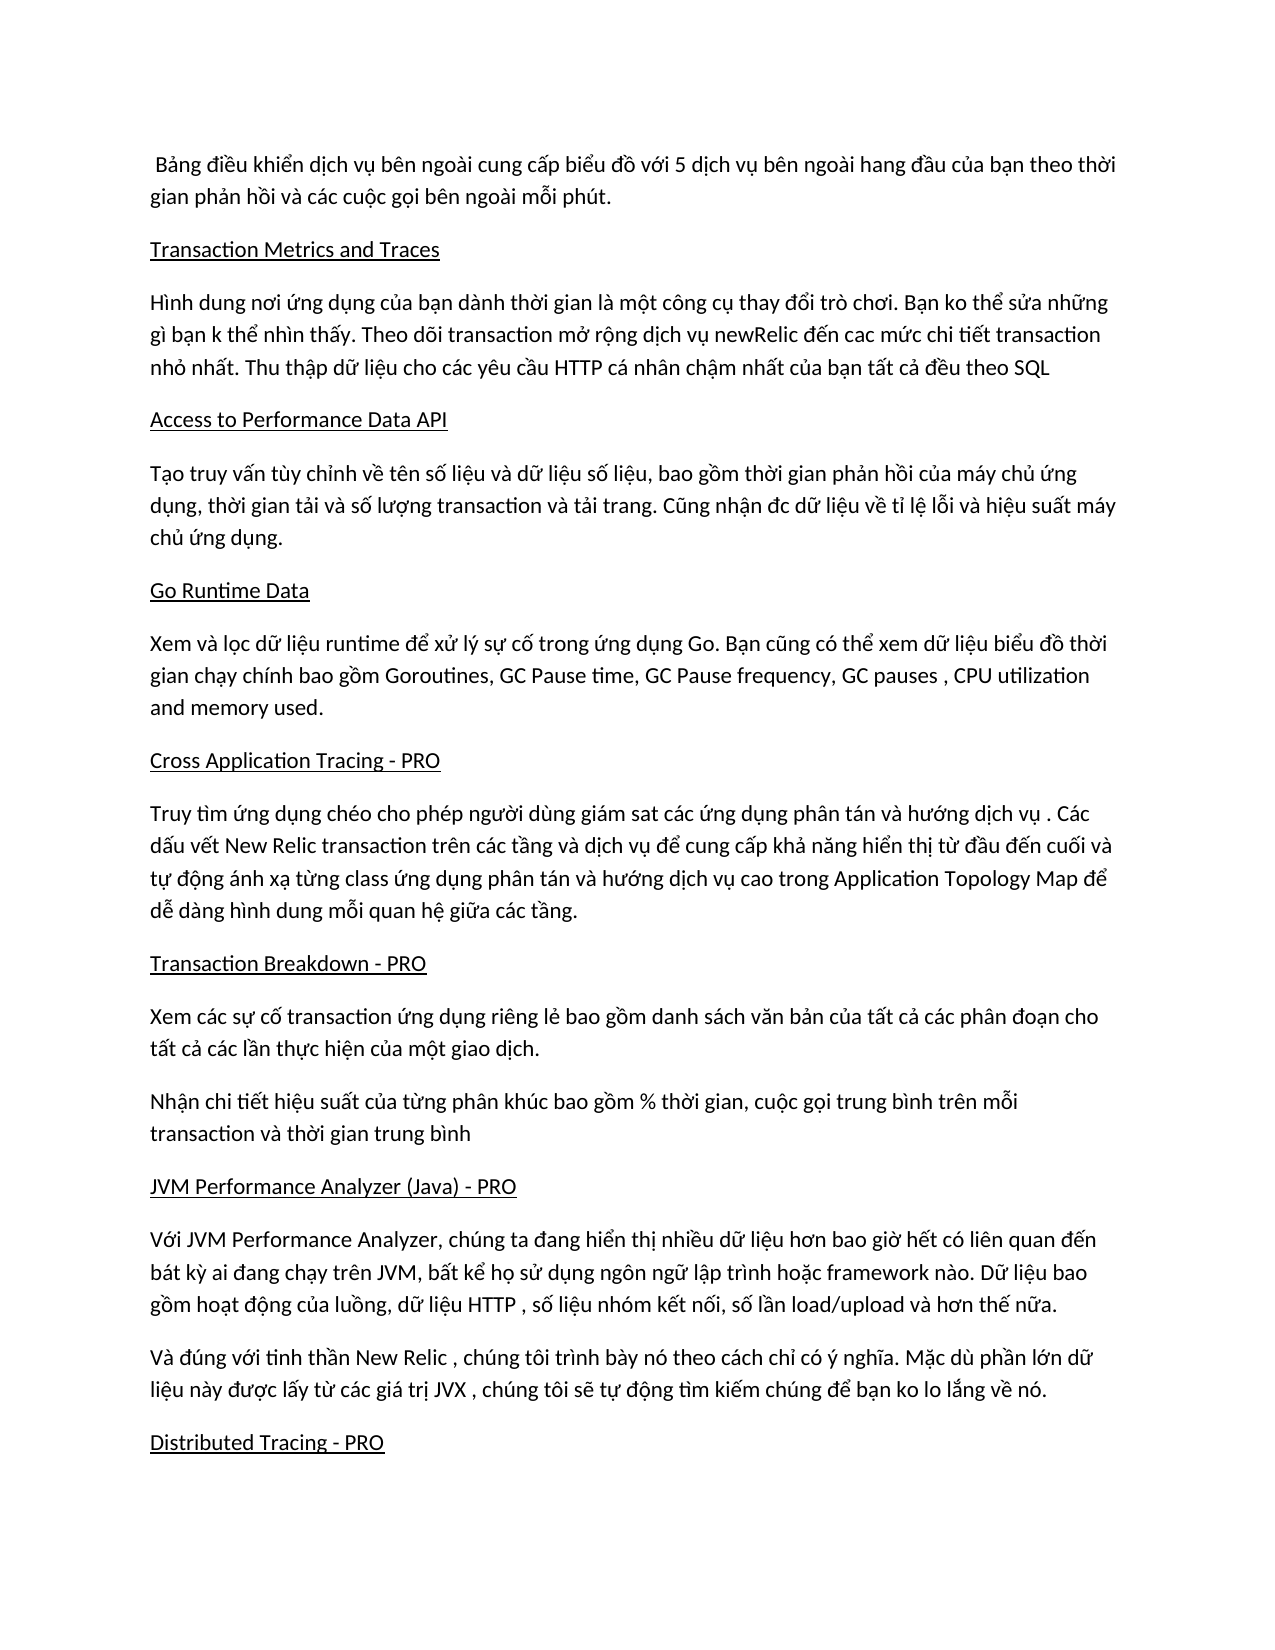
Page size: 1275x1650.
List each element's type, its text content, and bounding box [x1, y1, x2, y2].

text Access to Performance Data API [150, 406, 1125, 434]
text Distributed Tracing - PRO [150, 1428, 1125, 1456]
text Xem các sự cố transaction ứng dụng riêng lẻ bao gồm danh sách văn bản của tất cả các phân đoạn cho tất cả các lần thực hiện của một giao dịch. [150, 1002, 1125, 1062]
text JVM Performance Analyzer (Java) - PRO [150, 1172, 1125, 1201]
text Tạo truy vấn tùy chỉnh về tên số liệu và dữ liệu số liệu, bao gồm thời gian phản hồi của máy chủ ứng dụng, thời gian tải và số lượng transaction và tải trang. Cũng nhận đc dữ liệu về tỉ lệ lỗi và hiệu suất máy chủ ứng dụng. [150, 459, 1125, 551]
text Xem và lọc dữ liệu runtime để xử lý sự cố trong ứng dụng Go. Bạn cũng có thể xem dữ liệu biểu đồ thời gian chạy chính bao gồm Goroutines, GC Pause time, GC Pause frequency, GC pauses , CPU utilization and memory used. [150, 629, 1125, 721]
text Bảng điều khiển dịch vụ bên ngoài cung cấp biểu đồ với 5 dịch vụ bên ngoài hang đầu của bạn theo thời gian phản hồi và các cuộc gọi bên ngoài mỗi phút. [150, 150, 1125, 210]
text Hình dung nơi ứng dụng của bạn dành thời gian là một công cụ thay đổi trò chơi. Bạn ko thể sửa những gì bạn k thể nhìn thấy. Theo dõi transaction mở rộng dịch vụ newRelic đến cac mức chi tiết transaction nhỏ nhất. Thu thập dữ liệu cho các yêu cầu HTTP cá nhân chậm nhất của bạn tất cả đều theo SQL [150, 288, 1125, 381]
text Với JVM Performance Analyzer, chúng ta đang hiển thị nhiều dữ liệu hơn bao giờ hết có liên quan đến bát kỳ ai đang chạy trên JVM, bất kể họ sử dụng ngôn ngữ lập trình hoặc framework nào. Dữ liệu bao gồm hoạt động của luồng, dữ liệu HTTP , số liệu nhóm kết nối, số lần load/upload và hơn thế nữa. [150, 1226, 1125, 1318]
text Transaction Metrics and Traces [150, 235, 1125, 263]
text Nhận chi tiết hiệu suất của từng phân khúc bao gồm % thời gian, cuộc gọi trung bình trên mỗi transaction và thời gian trung bình [150, 1087, 1125, 1147]
text Cross Application Tracing - PRO [150, 746, 1125, 774]
text Transaction Breakdown - PRO [150, 949, 1125, 977]
text Go Runtime Data [150, 576, 1125, 604]
text Truy tìm ứng dụng chéo cho phép người dùng giám sat các ứng dụng phân tán và hướng dịch vụ . Các dấu vết New Relic transaction trên các tầng và dịch vụ để cung cấp khả năng hiển thị từ đầu đến cuối và tự động ánh xạ từng class ứng dụng phân tán và hướng dịch vụ cao trong Application Topology Map để dễ dàng hình dung mỗi quan hệ giữa các tầng. [150, 799, 1125, 924]
text Và đúng với tinh thần New Relic , chúng tôi trình bày nó theo cách chỉ có ý nghĩa. Mặc dù phần lớn dữ liệu này được lấy từ các giá trị JVX , chúng tôi sẽ tự động tìm kiếm chúng để bạn ko lo lắng về nó. [150, 1343, 1125, 1403]
